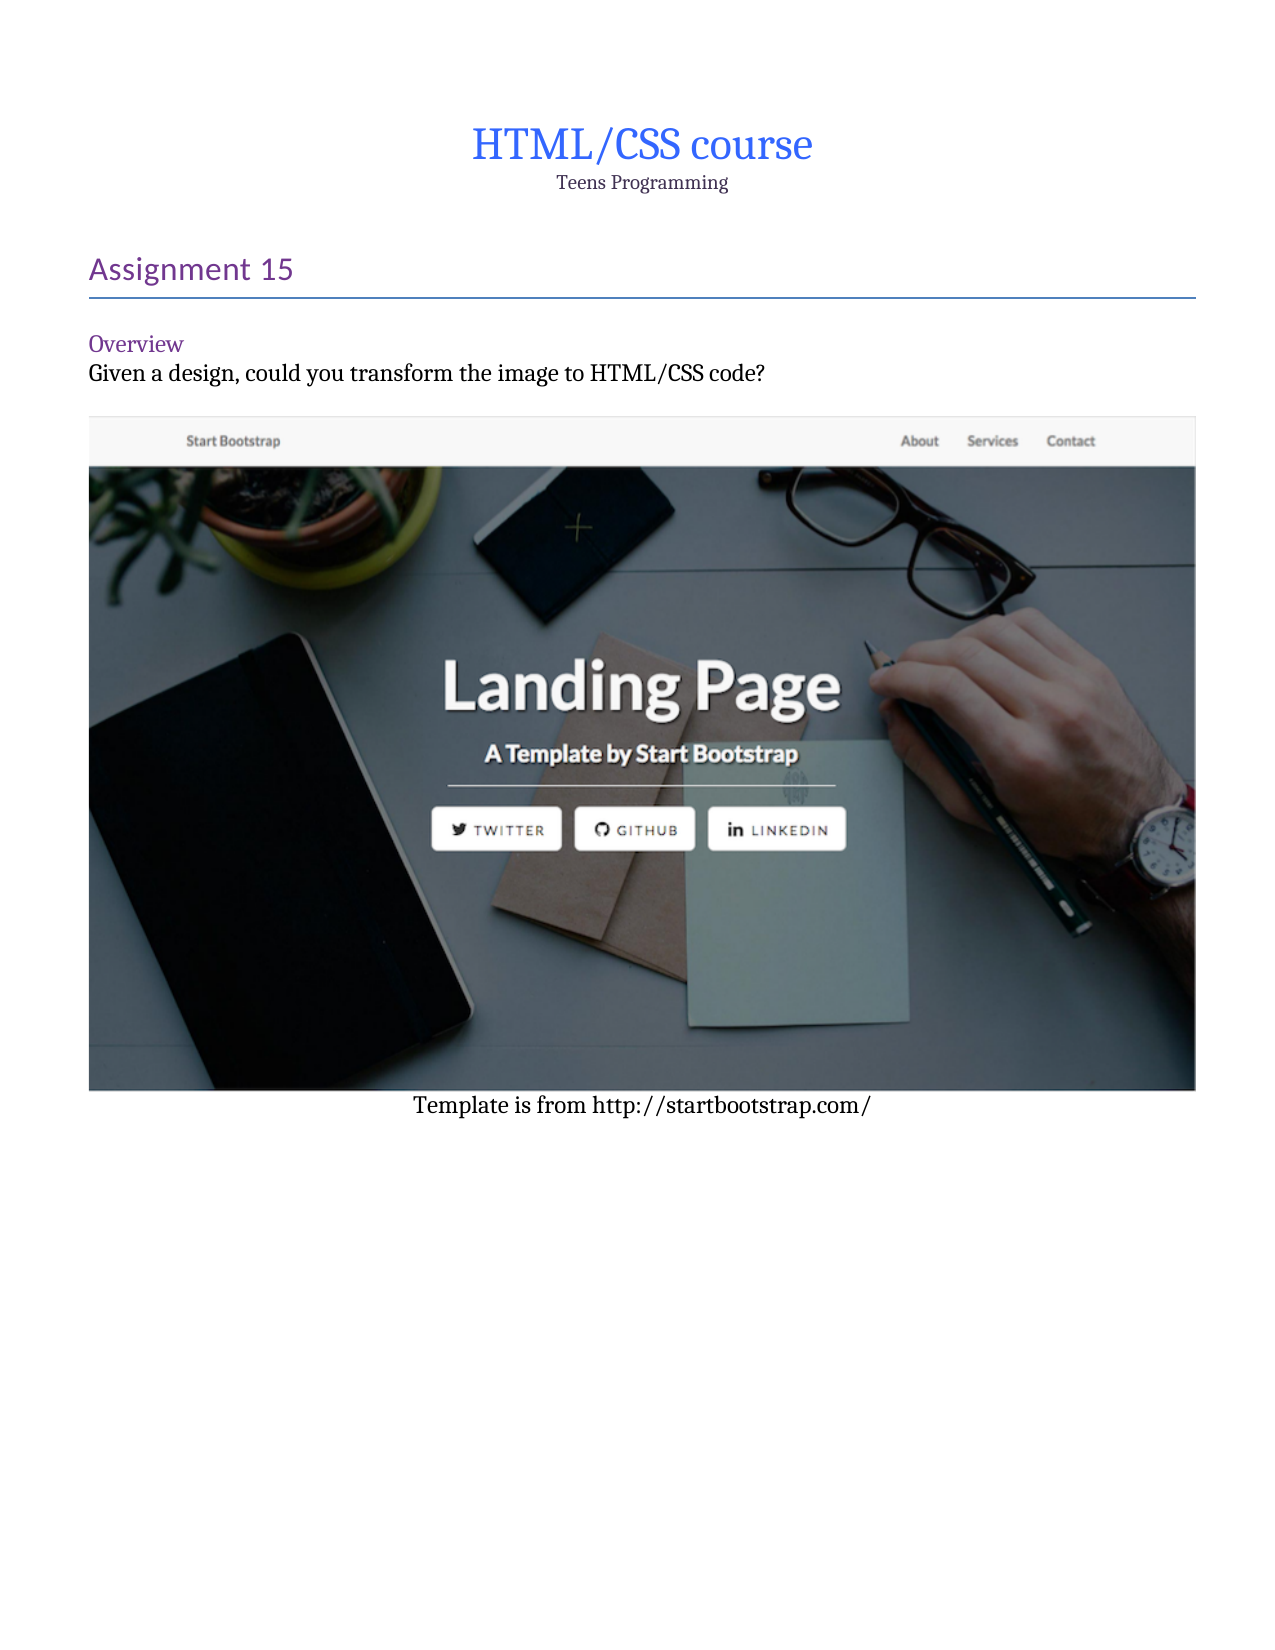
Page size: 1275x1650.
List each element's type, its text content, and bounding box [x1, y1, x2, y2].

text HTML/CSS course [89, 118, 1196, 171]
title Assignment 15 [89, 247, 1196, 297]
text Overview [89, 330, 1196, 359]
text Given a design, could you transform the image to HTML/CSS code? [89, 359, 1196, 387]
picture [88, 416, 1196, 1092]
text Template is from http://startbootstrap.com/ [89, 1092, 1196, 1120]
text Teens Programming [89, 171, 1196, 195]
